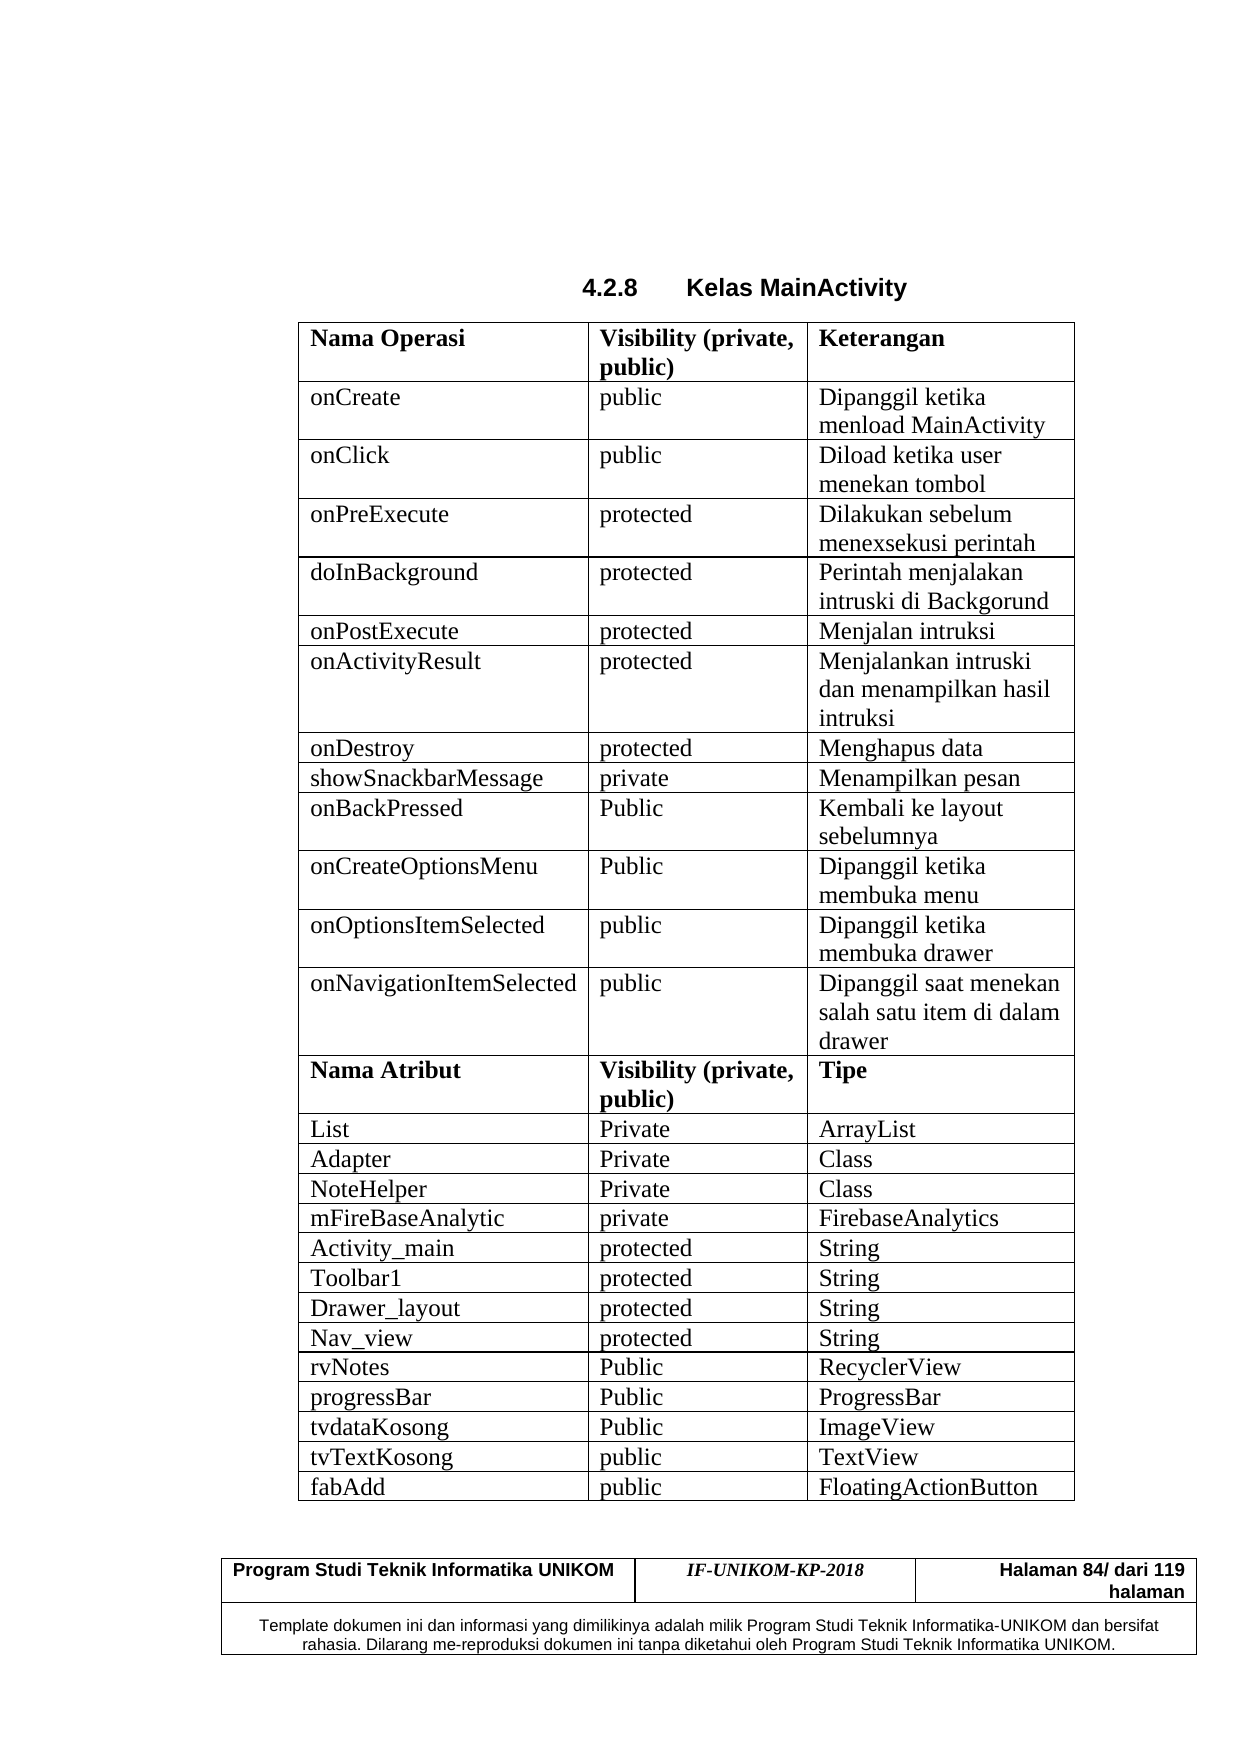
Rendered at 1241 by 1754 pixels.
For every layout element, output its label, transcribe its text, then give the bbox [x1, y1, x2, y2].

table_cell Class [808, 1174, 1074, 1202]
table_cell Visibility (private, public) [589, 1056, 807, 1113]
table_cell Dipanggil ketika membuka menu [808, 851, 1074, 909]
table_cell Menghapus data [808, 733, 1074, 762]
table_cell Dipanggil saat menekan salah satu item di dalam drawer [808, 968, 1074, 1054]
table_header Visibility (private, public) [589, 323, 807, 381]
table_cell public [589, 440, 807, 498]
table_cell String [808, 1293, 1074, 1322]
table_cell protected [589, 499, 807, 556]
table_cell ArrayList [808, 1114, 1074, 1143]
table_cell Drawer_layout [299, 1293, 588, 1322]
table_cell fabAdd [299, 1472, 588, 1500]
table_cell public [589, 1442, 807, 1471]
table_cell public [589, 382, 807, 439]
table_cell protected [589, 1233, 807, 1262]
table_cell Tipe [808, 1056, 1074, 1113]
table_cell mFireBaseAnalytic [299, 1204, 588, 1232]
table_cell Perintah menjalakan intruski di Backgorund [808, 558, 1074, 615]
table_cell tvdataKosong [299, 1412, 588, 1441]
table_cell Private [589, 1174, 807, 1202]
table_cell onCreateOptionsMenu [299, 851, 588, 909]
table_cell Menjalan intruksi [808, 616, 1074, 645]
table_cell Public [589, 1353, 807, 1381]
table_cell Menampilkan pesan [808, 763, 1074, 792]
table_cell protected [589, 646, 807, 732]
table_cell Activity_main [299, 1233, 588, 1262]
table_cell Adapter [299, 1144, 588, 1173]
table_cell String [808, 1323, 1074, 1351]
table_cell Private [589, 1114, 807, 1143]
table_cell progressBar [299, 1382, 588, 1411]
table_cell Public [589, 1382, 807, 1411]
table_cell onNavigationItemSelected [299, 968, 588, 1054]
table_cell onCreate [299, 382, 588, 439]
table_header Keterangan [808, 323, 1074, 381]
subtitle Kelas MainActivity [582, 273, 1063, 302]
table_cell ImageView [808, 1412, 1074, 1441]
table_cell private [589, 1204, 807, 1232]
table_cell protected [589, 1263, 807, 1292]
table_cell Dipanggil ketika membuka drawer [808, 910, 1074, 967]
table_cell tvTextKosong [299, 1442, 588, 1471]
table_cell Public [589, 1412, 807, 1441]
table_cell RecyclerView [808, 1353, 1074, 1381]
table_cell Nav_view [299, 1323, 588, 1351]
table_cell Private [589, 1144, 807, 1173]
table_cell Nama Atribut [299, 1056, 588, 1113]
table_cell onPostExecute [299, 616, 588, 645]
table_cell Public [589, 793, 807, 850]
table_cell showSnackbarMessage [299, 763, 588, 792]
table_cell FirebaseAnalytics [808, 1204, 1074, 1232]
table_cell public [589, 910, 807, 967]
table_cell Menjalankan intruski dan menampilkan hasil intruksi [808, 646, 1074, 732]
table_cell FloatingActionButton [808, 1472, 1074, 1500]
table_cell onDestroy [299, 733, 588, 762]
table_cell Toolbar1 [299, 1263, 588, 1292]
table_cell doInBackground [299, 558, 588, 615]
table_cell Dipanggil ketika menload MainActivity [808, 382, 1074, 439]
table_cell rvNotes [299, 1353, 588, 1381]
table_cell private [589, 763, 807, 792]
table_cell protected [589, 1293, 807, 1322]
table_cell String [808, 1263, 1074, 1292]
table_cell Public [589, 851, 807, 909]
table_cell Kembali ke layout sebelumnya [808, 793, 1074, 850]
table_cell onPreExecute [299, 499, 588, 556]
table_header Nama Operasi [299, 323, 588, 381]
table_cell protected [589, 733, 807, 762]
table_cell Class [808, 1144, 1074, 1173]
table_cell List [299, 1114, 588, 1143]
table_cell onClick [299, 440, 588, 498]
table_cell TextView [808, 1442, 1074, 1471]
table_cell onActivityResult [299, 646, 588, 732]
table_cell Diload ketika user menekan tombol [808, 440, 1074, 498]
table_cell String [808, 1233, 1074, 1262]
table_cell NoteHelper [299, 1174, 588, 1202]
table_cell Dilakukan sebelum menexsekusi perintah [808, 499, 1074, 556]
table_cell onOptionsItemSelected [299, 910, 588, 967]
table_cell public [589, 968, 807, 1054]
table_cell protected [589, 616, 807, 645]
table_cell protected [589, 1323, 807, 1351]
table_cell onBackPressed [299, 793, 588, 850]
table_cell protected [589, 558, 807, 615]
table_cell public [589, 1472, 807, 1500]
table_cell ProgressBar [808, 1382, 1074, 1411]
